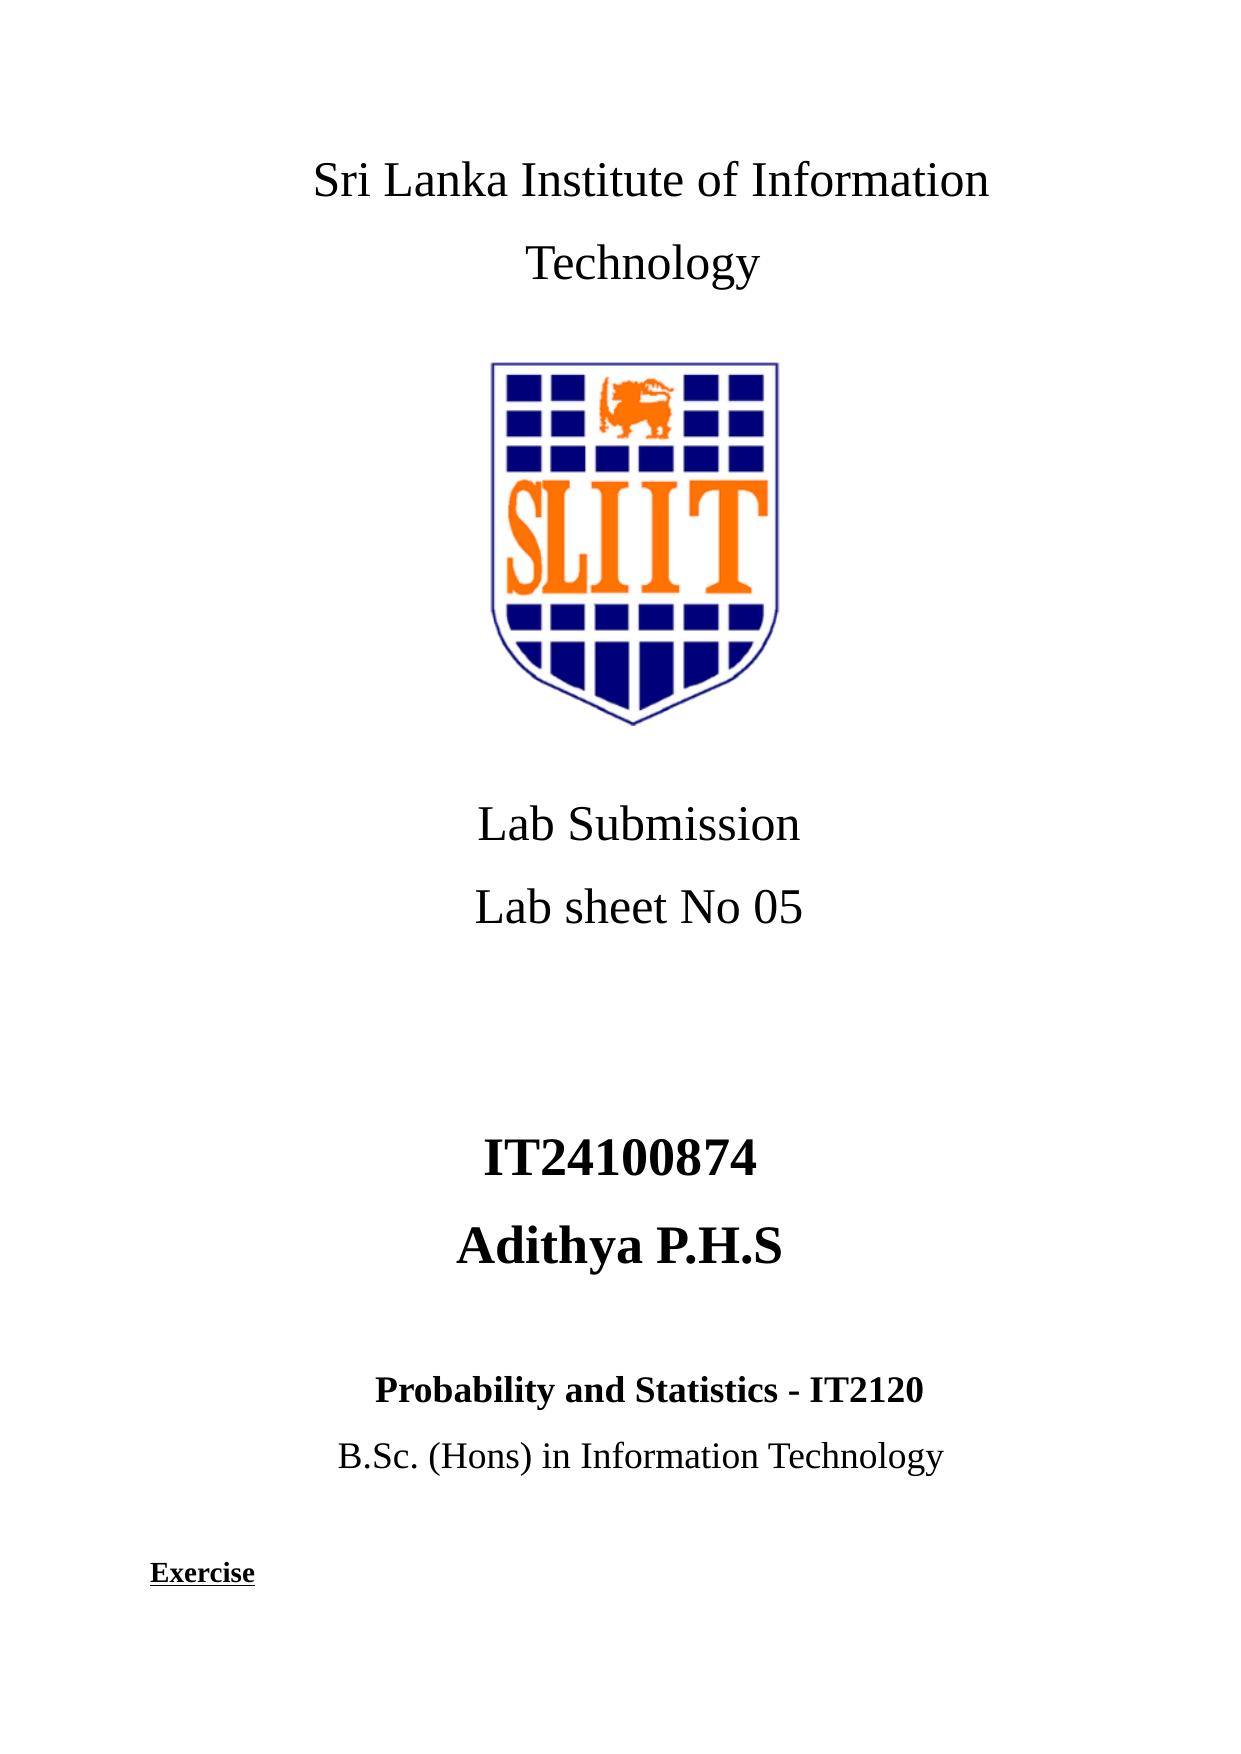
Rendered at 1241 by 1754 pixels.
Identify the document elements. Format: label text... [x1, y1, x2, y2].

text Technology [450, 233, 1090, 290]
text Adithya P.H.S [150, 1213, 1090, 1275]
text Probability and Statistics - IT2120 [300, 1367, 1090, 1410]
text Lab sheet No 05 [150, 876, 1090, 934]
picture [489, 362, 780, 726]
text Exercise [150, 1556, 1090, 1589]
text B.Sc. (Hons) in Information Technology [150, 1433, 1090, 1477]
text IT24100874 [150, 1124, 1090, 1187]
text Lab Submission [150, 794, 1090, 851]
text Sri Lanka Institute of Information [225, 150, 1090, 207]
